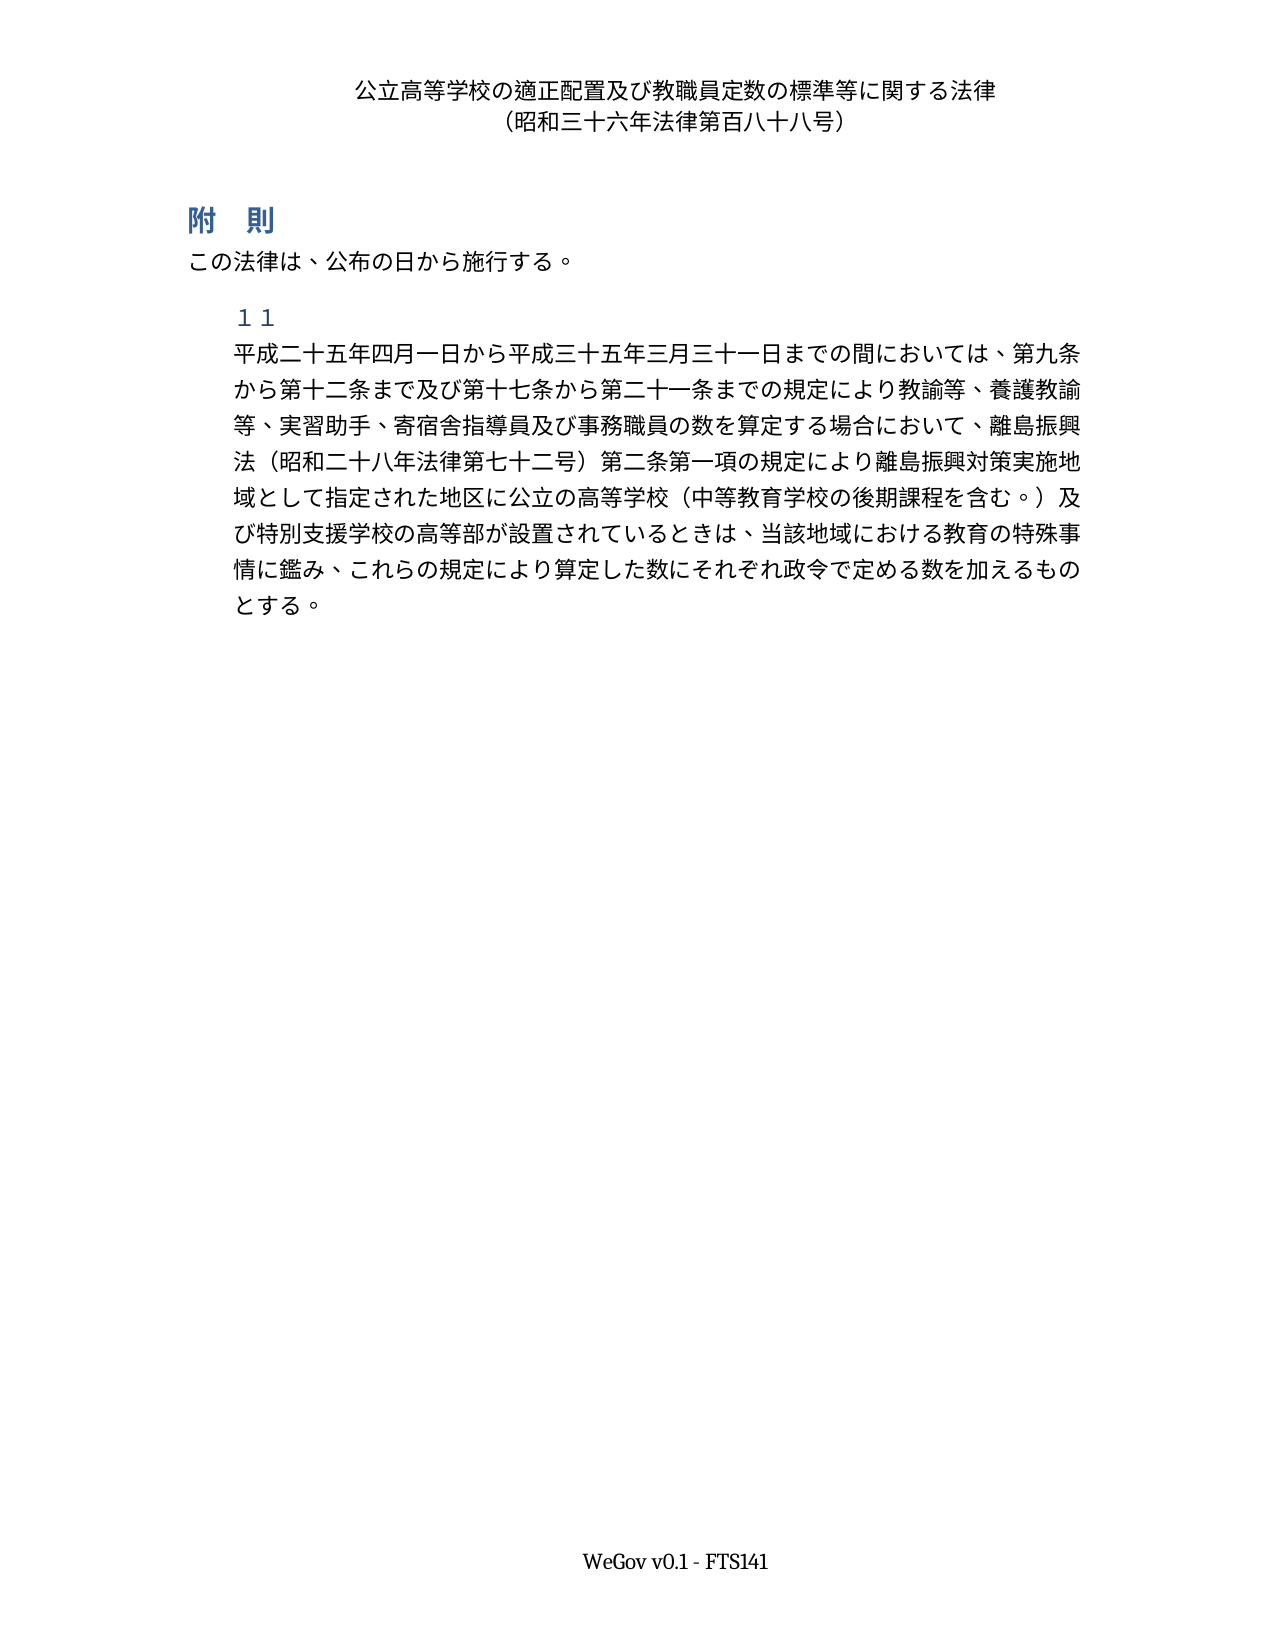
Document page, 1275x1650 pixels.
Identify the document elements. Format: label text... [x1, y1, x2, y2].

text この法律は、公布の日から施行する。 [187, 246, 1087, 277]
subtitle 附 則 [187, 200, 1087, 240]
text 平成二十五年四月一日から平成三十五年三月三十一日までの間においては、第九条から第十二条まで及び第十七条から第二十一条までの規定により教諭等、養護教諭等、実習助手、寄宿舎指導員及び事務職員の数を算定する場合において、離島振興法（昭和二十八年法律第七十二号）第二条第一項の規定により離島振興対策実施地域として指定された地区に公立の高等学校（中等教育学校の後期課程を含む。）及び特別支援学校の高等部が設置されているときは、当該地域における教育の特殊事情に鑑み、これらの規定により算定した数にそれぞれ政令で定める数を加えるものとする。 [233, 338, 1087, 621]
subtitle １１ [233, 302, 1087, 334]
